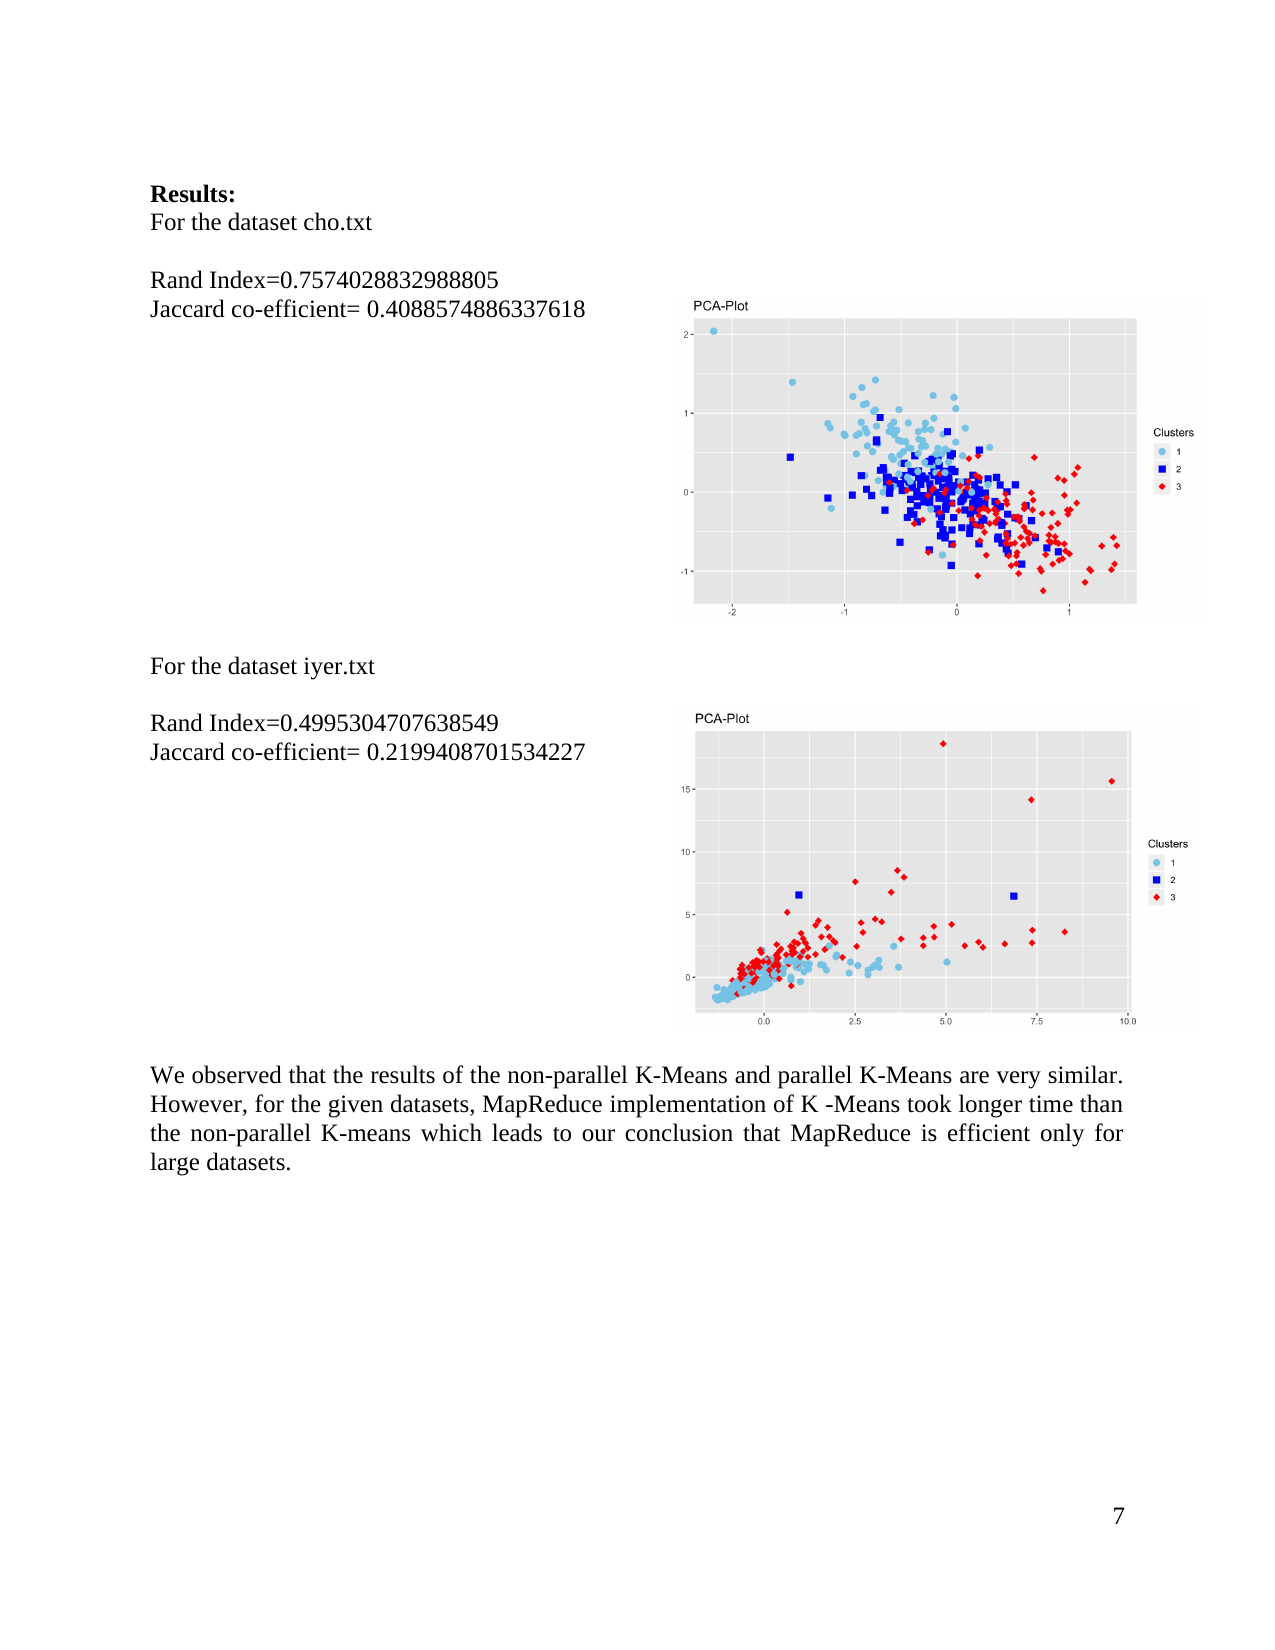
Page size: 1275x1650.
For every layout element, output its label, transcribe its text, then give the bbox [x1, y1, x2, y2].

text For the dataset iyer.txt [150, 651, 1125, 680]
text We observed that the results of the non-parallel K-Means and parallel K-Means are very similar. However, for the given datasets, MapReduce implementation of K -Means took longer time than the non-parallel K-means which leads to our conclusion that MapReduce is efficient only for large datasets. [150, 1060, 1125, 1175]
text Jaccard co-efficient= 0.2199408701534227 [150, 737, 600, 766]
text For the dataset cho.txt [150, 207, 1125, 236]
text Jaccard co-efficient= 0.4088574886337618 [150, 294, 600, 322]
picture [675, 295, 1204, 623]
picture [675, 708, 1199, 1032]
text Rand Index=0.4995304707638549 [150, 708, 600, 737]
text Rand Index=0.7574028832988805 [150, 265, 600, 294]
text Results: [150, 179, 1125, 207]
